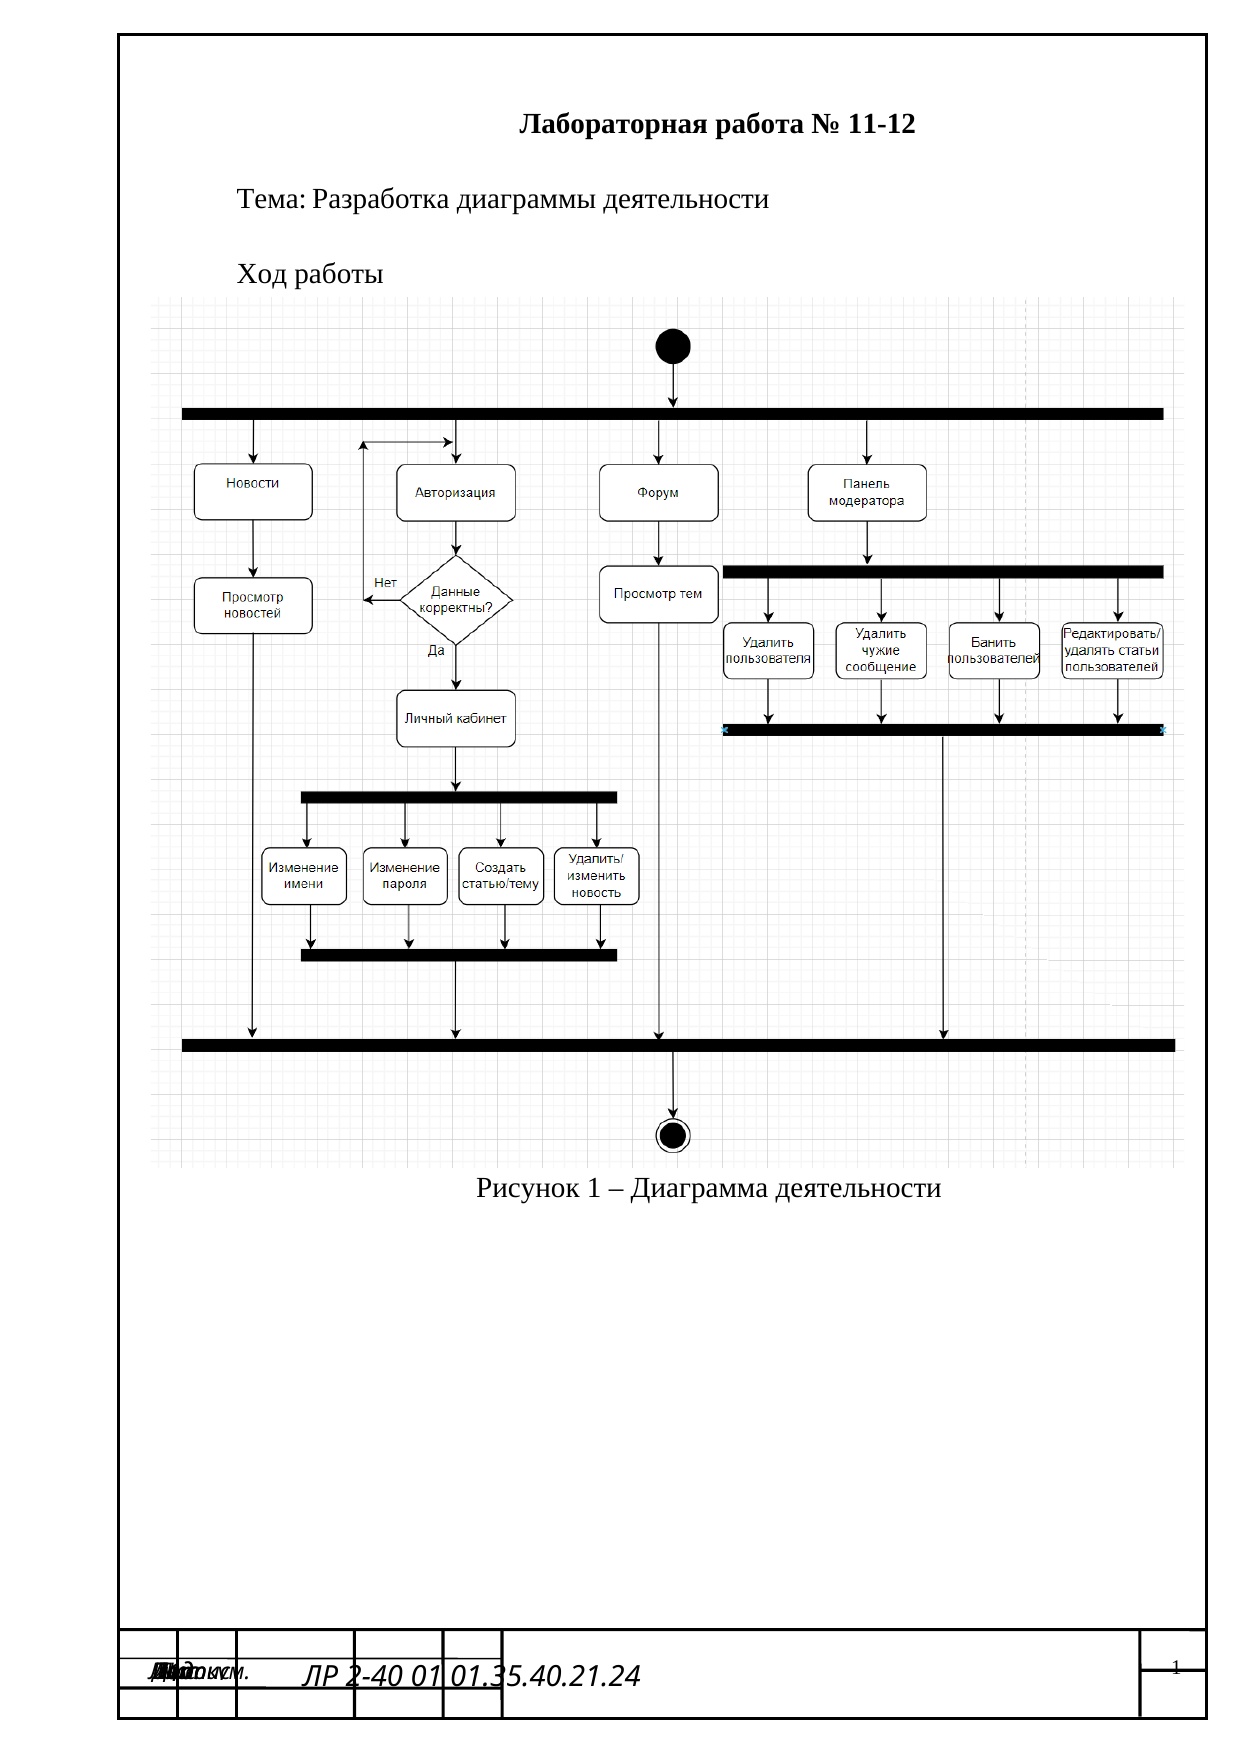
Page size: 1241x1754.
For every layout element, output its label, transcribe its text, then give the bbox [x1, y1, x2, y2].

picture [150, 297, 1185, 1168]
text Тема: Разработка диаграммы деятельности [148, 178, 1181, 216]
text Лабораторная работа № 11-12 [165, 103, 1181, 141]
list Ход работы [148, 253, 1181, 291]
